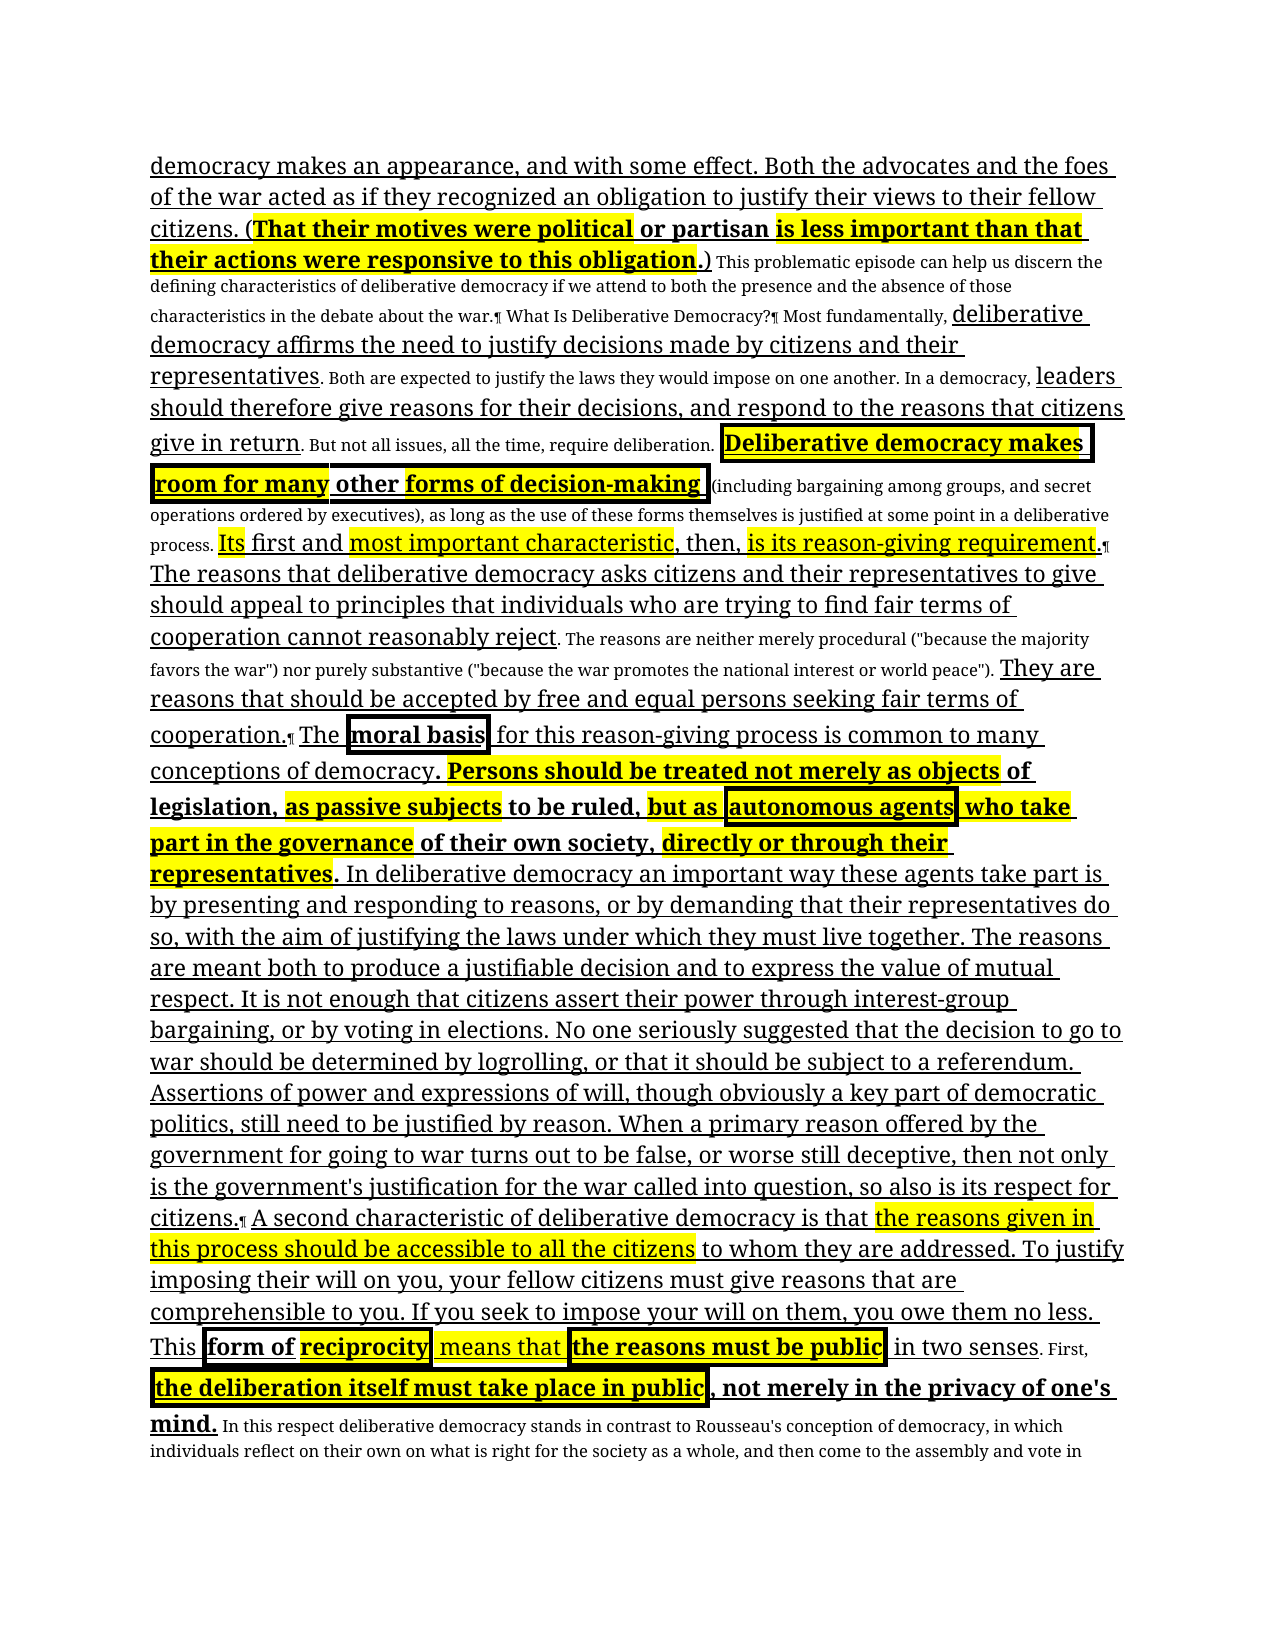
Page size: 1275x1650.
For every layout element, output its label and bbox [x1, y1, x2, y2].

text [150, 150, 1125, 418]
text [150, 420, 1125, 1462]
